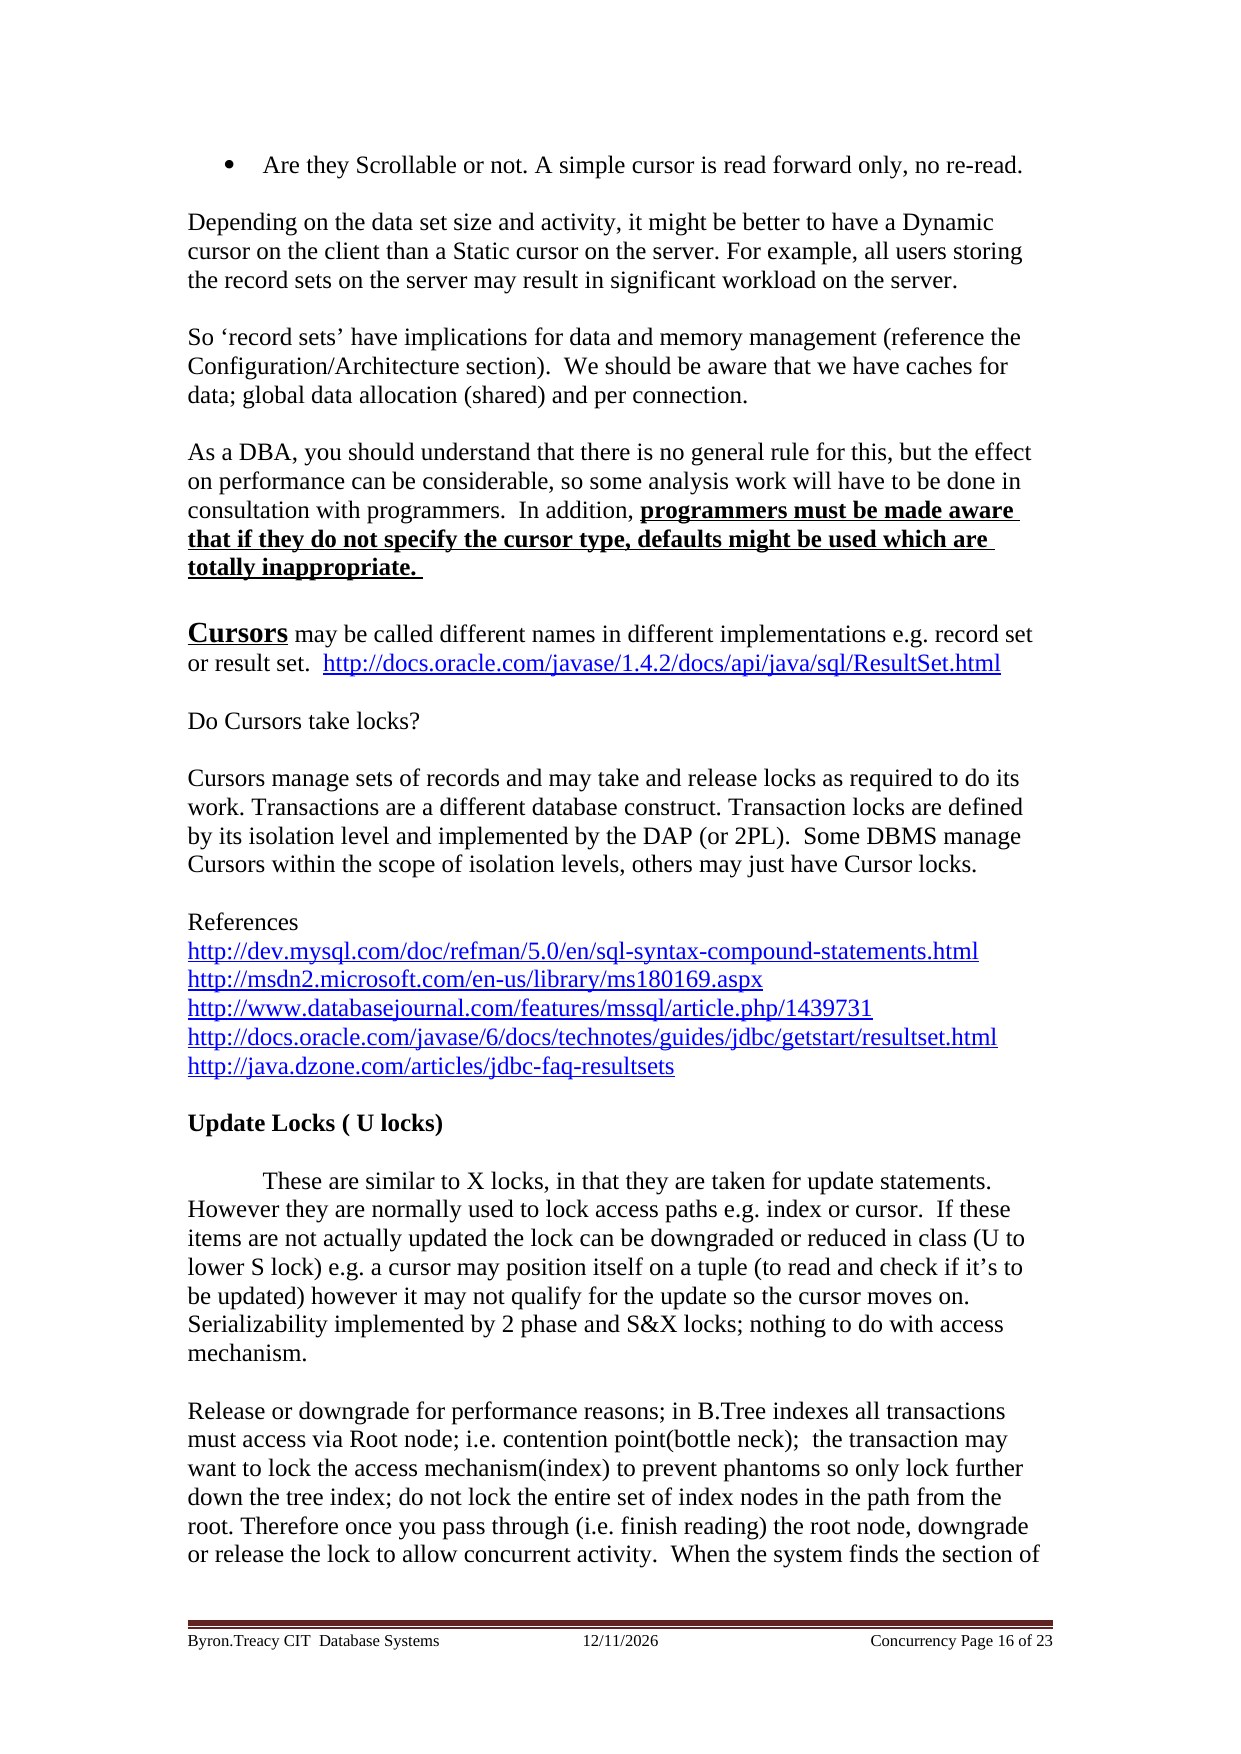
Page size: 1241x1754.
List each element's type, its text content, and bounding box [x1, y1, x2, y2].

text Depending on the data set size and activity, it might be better to have a Dynamic cursor on the client than a Static cursor on the server. For example, all users storing the record sets on the server may result in significant workload on the server. [187, 207, 1053, 294]
text So ‘record sets’ have implications for data and memory management (reference the Configuration/Architecture section). We should be aware that we have caches for data; global data allocation (shared) and per connection. [187, 322, 1053, 409]
list Are they Scrollable or not. A simple cursor is read forward only, no re-read. [225, 150, 1053, 179]
text http://java.dzone.com/articles/jdbc-faq-resultsets [187, 1051, 1053, 1079]
text References [187, 907, 1053, 936]
text http://dev.mysql.com/doc/refman/5.0/en/sql-syntax-compound-statements.html [187, 936, 1053, 964]
text Update Locks ( U locks) [187, 1108, 1053, 1137]
text Serializability implemented by 2 phase and S&X locks; nothing to do with access mechanism. [187, 1309, 1053, 1367]
text http://docs.oracle.com/javase/6/docs/technotes/guides/jdbc/getstart/resultset.html [187, 1022, 1053, 1051]
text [187, 1396, 1053, 1568]
text Cursors may be called different names in different implementations e.g. record set or result set. http://docs.oracle.com/javase/1.4.2/docs/api/java/sql/ResultSet.html [187, 615, 1053, 677]
text As a DBA, you should understand that there is no general rule for this, but the effect on performance can be considerable, so some analysis work will have to be done in consultation with programmers. In addition, programmers must be made aware that if they do not specify the cursor type, defaults might be used which are totally inappropriate. [187, 437, 1053, 581]
text http://msdn2.microsoft.com/en-us/library/ms180169.aspx [187, 964, 1053, 993]
text Do Cursors take locks? [187, 706, 1053, 734]
text http://www.databasejournal.com/features/mssql/article.php/1439731 [187, 993, 1053, 1022]
text These are similar to X locks, in that they are taken for update statements. However they are normally used to lock access paths e.g. index or cursor. If these items are not actually updated the lock can be downgraded or reduced in class (U to lower S lock) e.g. a cursor may position itself on a tuple (to read and check if it’s to be updated) however it may not qualify for the update so the cursor moves on. [187, 1166, 1053, 1309]
text Cursors manage sets of records and may take and release locks as required to do its work. Transactions are a different database construct. Transaction locks are defined by its isolation level and implemented by the DAP (or 2PL). Some DBMS manage Cursors within the scope of isolation levels, others may just have Cursor locks. [187, 763, 1053, 878]
